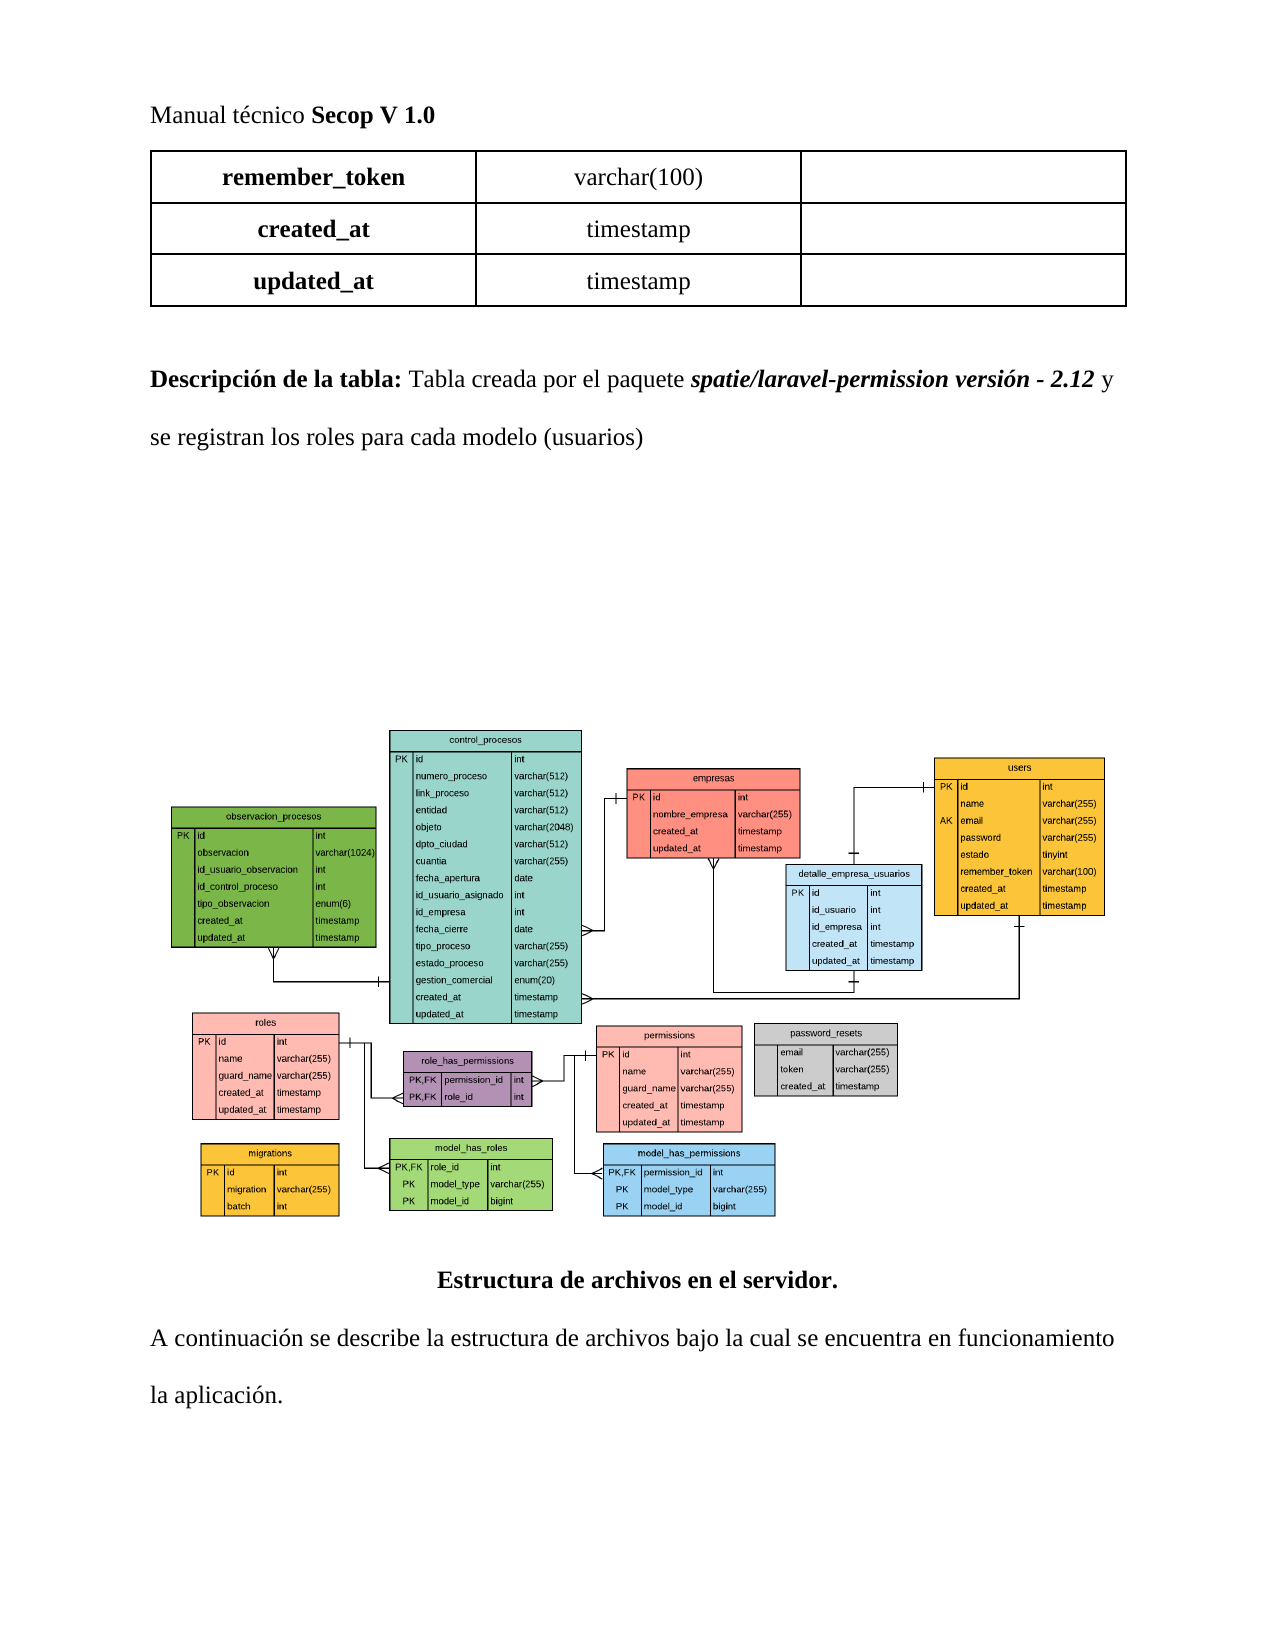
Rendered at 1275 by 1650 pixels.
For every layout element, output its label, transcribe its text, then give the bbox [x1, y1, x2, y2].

table_cell timestamp [477, 204, 800, 253]
table_cell updated_at [152, 255, 475, 305]
table_cell [802, 204, 1125, 253]
subtitle Estructura de archivos en el servidor. [150, 1265, 1125, 1294]
text Descripción de la tabla: Tabla creada por el paquete spatie/laravel-permission versión - 2.12 y se registran los roles para cada modelo (usuarios) [150, 364, 1125, 451]
text A continuación se describe la estructura de archivos bajo la cual se encuentra en funcionamiento la aplicación. [150, 1323, 1125, 1409]
table_cell varchar(100) [477, 152, 800, 202]
table_cell [802, 255, 1125, 305]
table_cell [802, 152, 1125, 202]
table_cell remember_token [152, 152, 475, 202]
picture [150, 709, 1125, 1237]
table_cell created_at [152, 204, 475, 253]
table_cell timestamp [477, 255, 800, 305]
